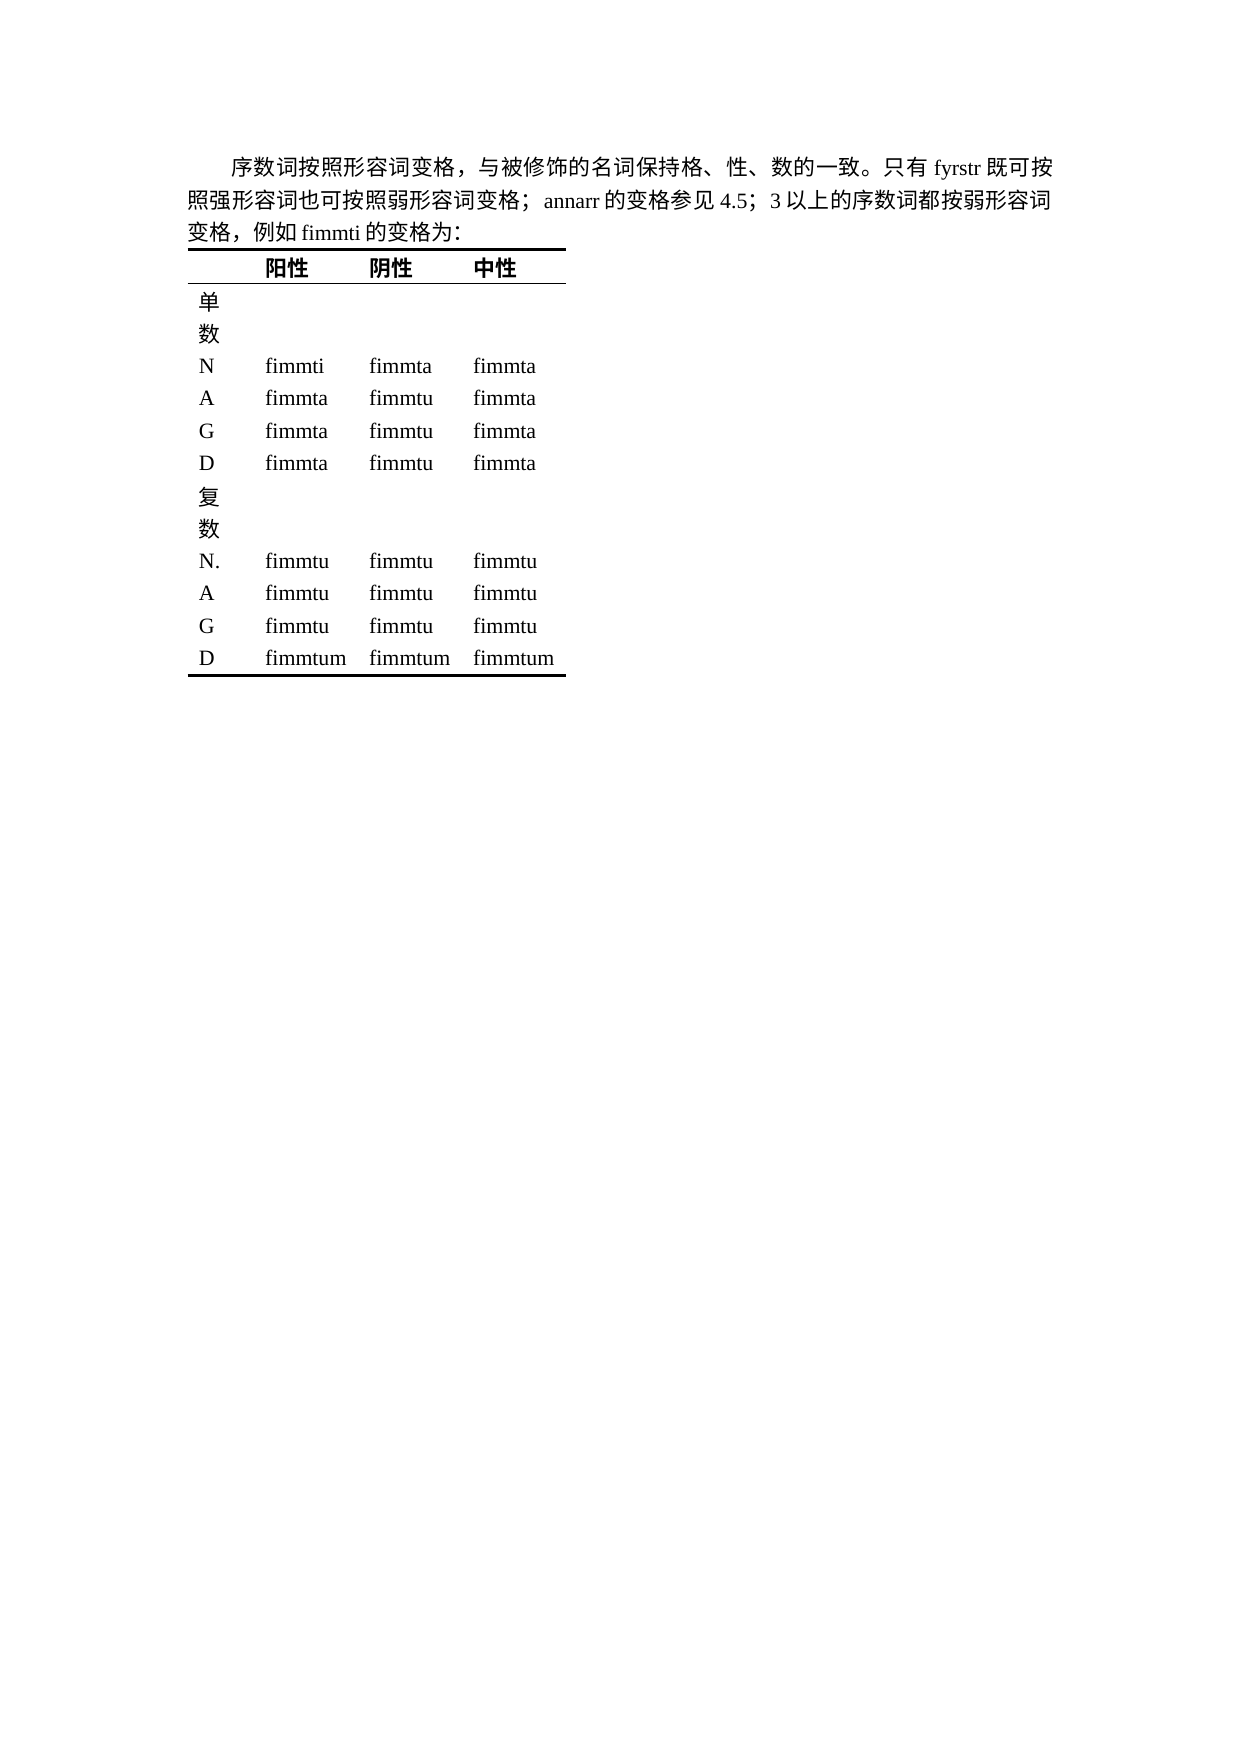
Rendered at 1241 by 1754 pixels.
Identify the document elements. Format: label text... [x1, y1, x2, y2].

text 序数词按照形容词变格，与被修饰的名词保持格、性、数的一致。只有fyrstr既可按照强形容词也可按照弱形容词变格；annarr的变格参见4.5；3以上的序数词都按弱形容词变格，例如fimmti的变格为： [187, 150, 1053, 247]
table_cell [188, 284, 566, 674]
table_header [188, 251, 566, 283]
